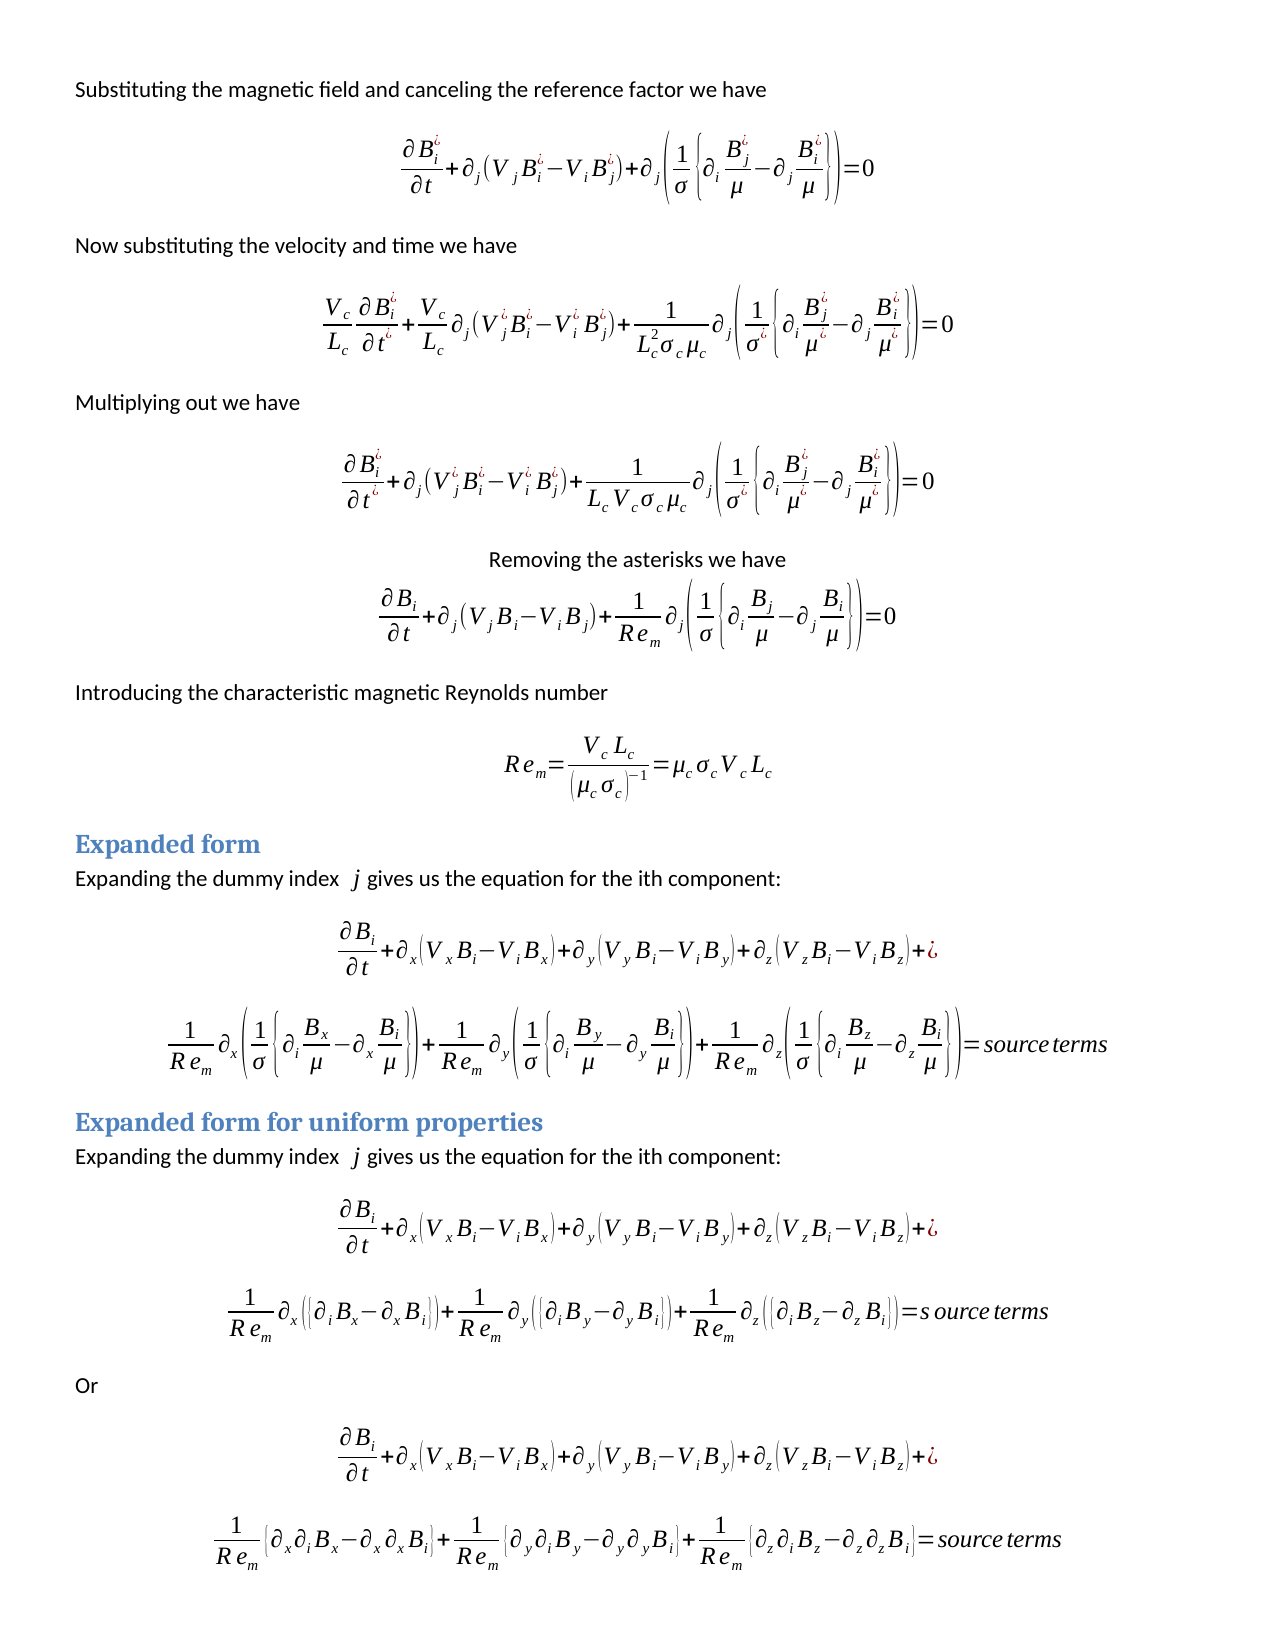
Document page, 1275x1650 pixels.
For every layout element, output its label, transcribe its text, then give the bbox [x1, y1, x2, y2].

text Multiplying out we have [75, 388, 1200, 416]
text Introducing the characteristic magnetic Reynolds number [75, 678, 1200, 707]
text Or [75, 1371, 1200, 1399]
text Expanding the dummy index gives us the equation for the ith component: [75, 864, 1200, 893]
text Substituting the magnetic field and canceling the reference factor we have [75, 75, 1200, 103]
subtitle Expanded form for uniform properties [75, 1107, 1200, 1138]
text Expanding the dummy index gives us the equation for the ith component: [75, 1142, 1200, 1170]
text Removing the asterisks we have [75, 545, 1200, 653]
text Now substituting the velocity and time we have [75, 231, 1200, 259]
subtitle Expanded form [75, 829, 1200, 860]
